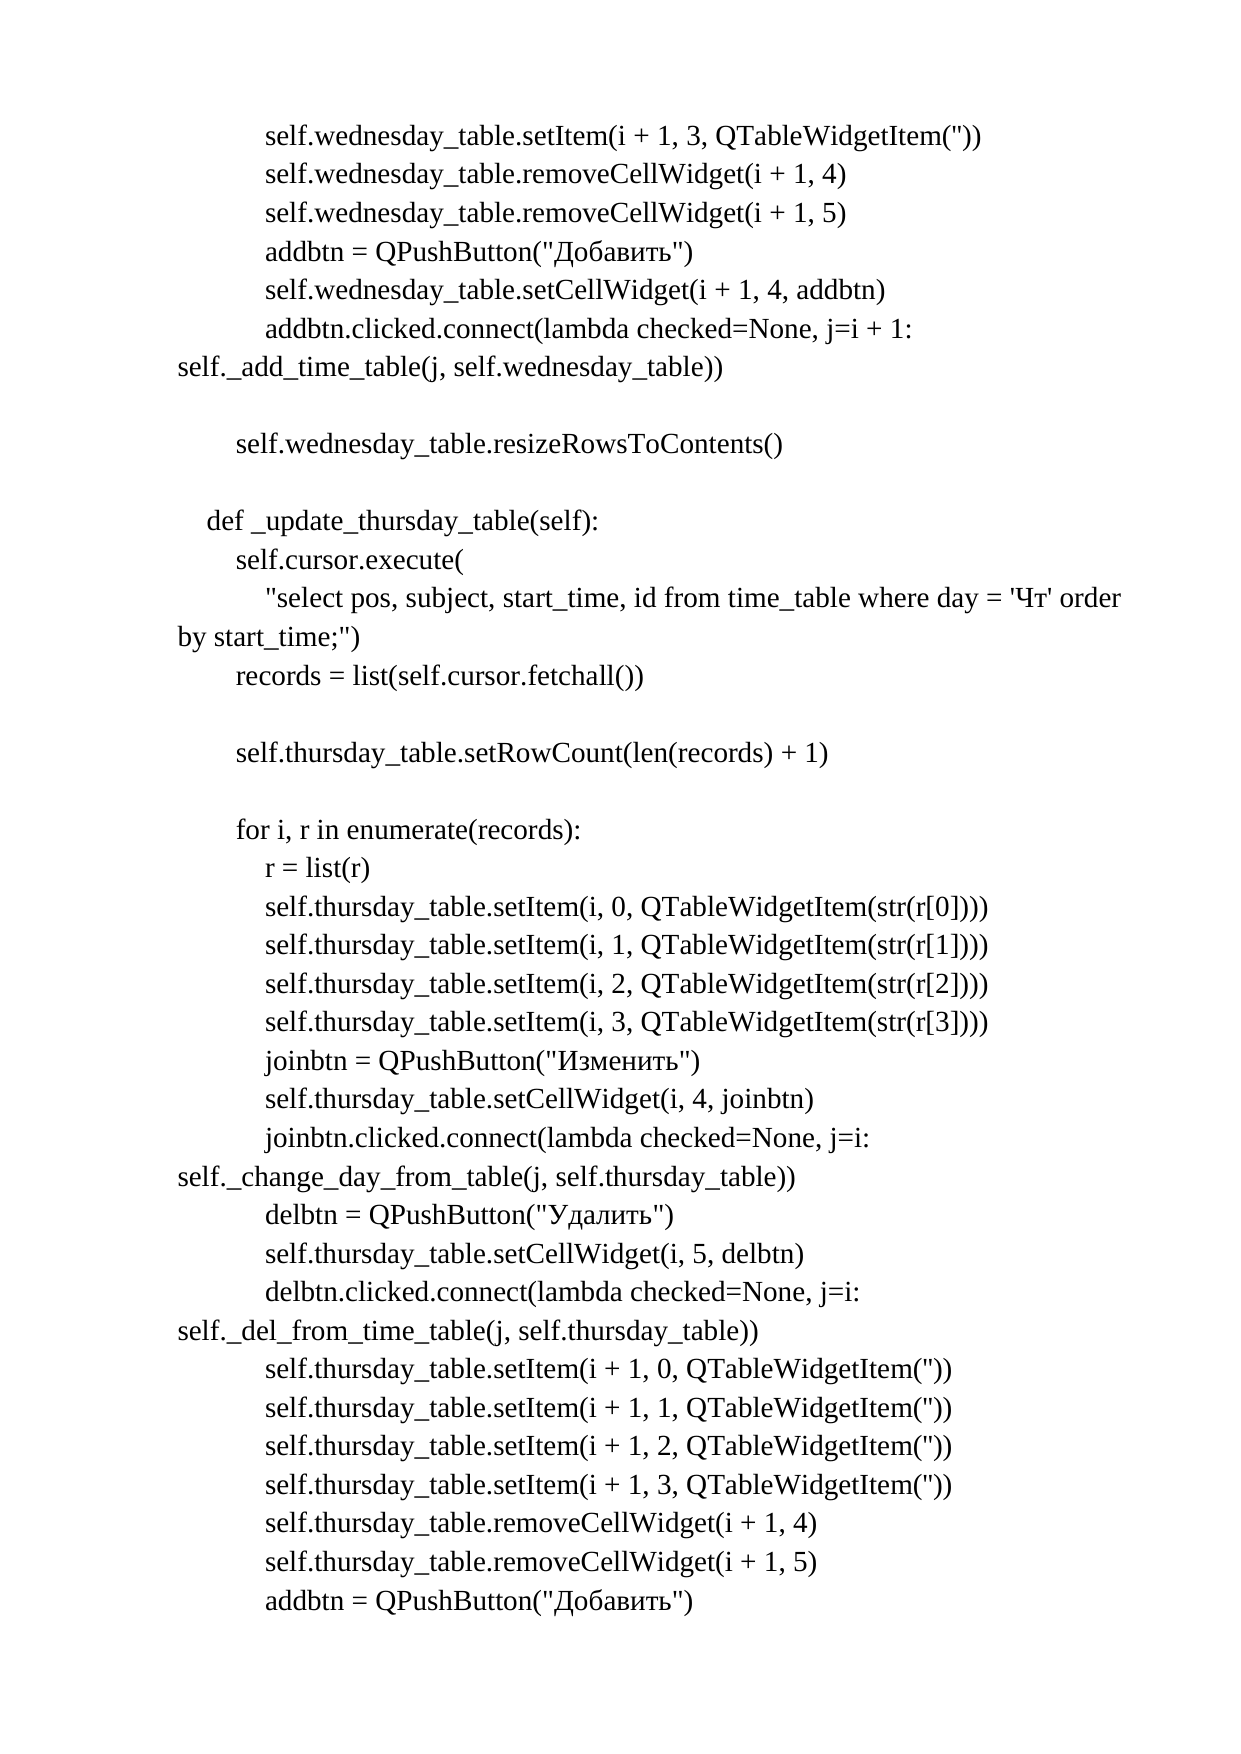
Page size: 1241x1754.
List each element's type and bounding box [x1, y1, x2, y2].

text [177, 118, 1152, 1616]
